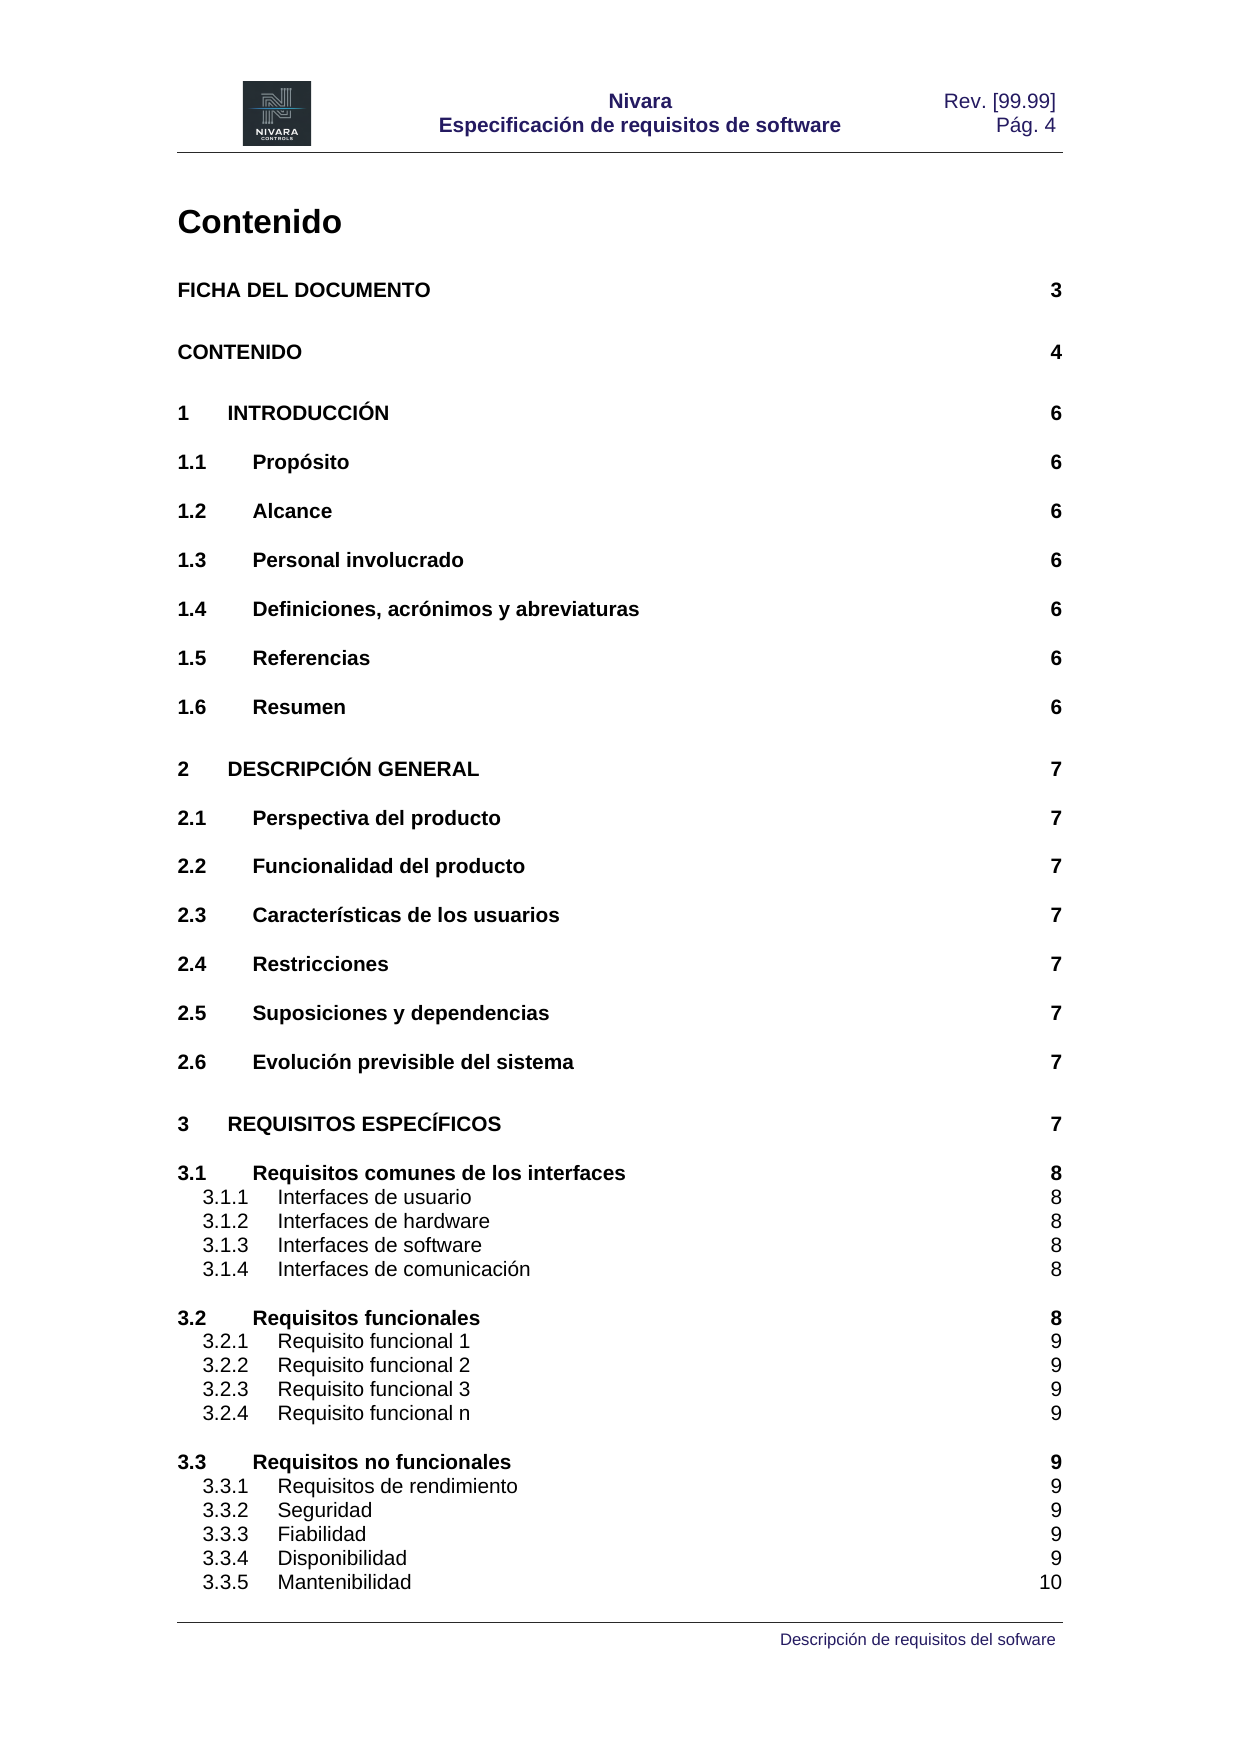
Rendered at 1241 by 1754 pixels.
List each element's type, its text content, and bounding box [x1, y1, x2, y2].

text 2.4 Restricciones 7 [177, 952, 1063, 976]
text 3.3.2 Seguridad 9 [202, 1498, 1063, 1522]
text 3.1.1 Interfaces de usuario 8 [202, 1184, 1063, 1208]
text 3.1 Requisitos comunes de los interfaces 8 [177, 1161, 1063, 1184]
text 3.2.3 Requisito funcional 3 9 [202, 1377, 1063, 1401]
picture [242, 81, 312, 146]
text 3.3.5 Mantenibilidad 10 [202, 1570, 1063, 1594]
text 1.2 Alcance 6 [177, 499, 1063, 523]
text 1 Introducción 6 [177, 401, 1063, 425]
text 3.3.1 Requisitos de rendimiento 9 [202, 1474, 1063, 1498]
text 3.1.3 Interfaces de software 8 [202, 1232, 1063, 1256]
text 2.1 Perspectiva del producto 7 [177, 805, 1063, 829]
text 2 Descripción general 7 [177, 756, 1063, 780]
text 2.3 Características de los usuarios 7 [177, 903, 1063, 927]
list Contenido [177, 202, 1063, 241]
text 3.2.2 Requisito funcional 2 9 [202, 1353, 1063, 1377]
text 2.5 Suposiciones y dependencias 7 [177, 1001, 1063, 1025]
text 3.1.4 Interfaces de comunicación 8 [202, 1256, 1063, 1280]
text 3 Requisitos específicos 7 [177, 1112, 1063, 1136]
text Ficha del documento 3 [177, 278, 1063, 302]
text 1.6 Resumen 6 [177, 695, 1063, 719]
text 3.2.4 Requisito funcional n 9 [202, 1401, 1063, 1425]
text 3.3.4 Disponibilidad 9 [202, 1546, 1063, 1570]
text Contenido 4 [177, 340, 1063, 364]
text 3.3.3 Fiabilidad 9 [202, 1522, 1063, 1546]
text 1.3 Personal involucrado 6 [177, 548, 1063, 572]
text 3.2.1 Requisito funcional 1 9 [202, 1329, 1063, 1353]
text 1.5 Referencias 6 [177, 646, 1063, 670]
text 2.6 Evolución previsible del sistema 7 [177, 1050, 1063, 1074]
text 3.2 Requisitos funcionales 8 [177, 1305, 1063, 1329]
text 1.1 Propósito 6 [177, 450, 1063, 474]
text 3.3 Requisitos no funcionales 9 [177, 1450, 1063, 1474]
text 2.2 Funcionalidad del producto 7 [177, 854, 1063, 878]
text 1.4 Definiciones, acrónimos y abreviaturas 6 [177, 597, 1063, 621]
text 3.1.2 Interfaces de hardware 8 [202, 1208, 1063, 1232]
